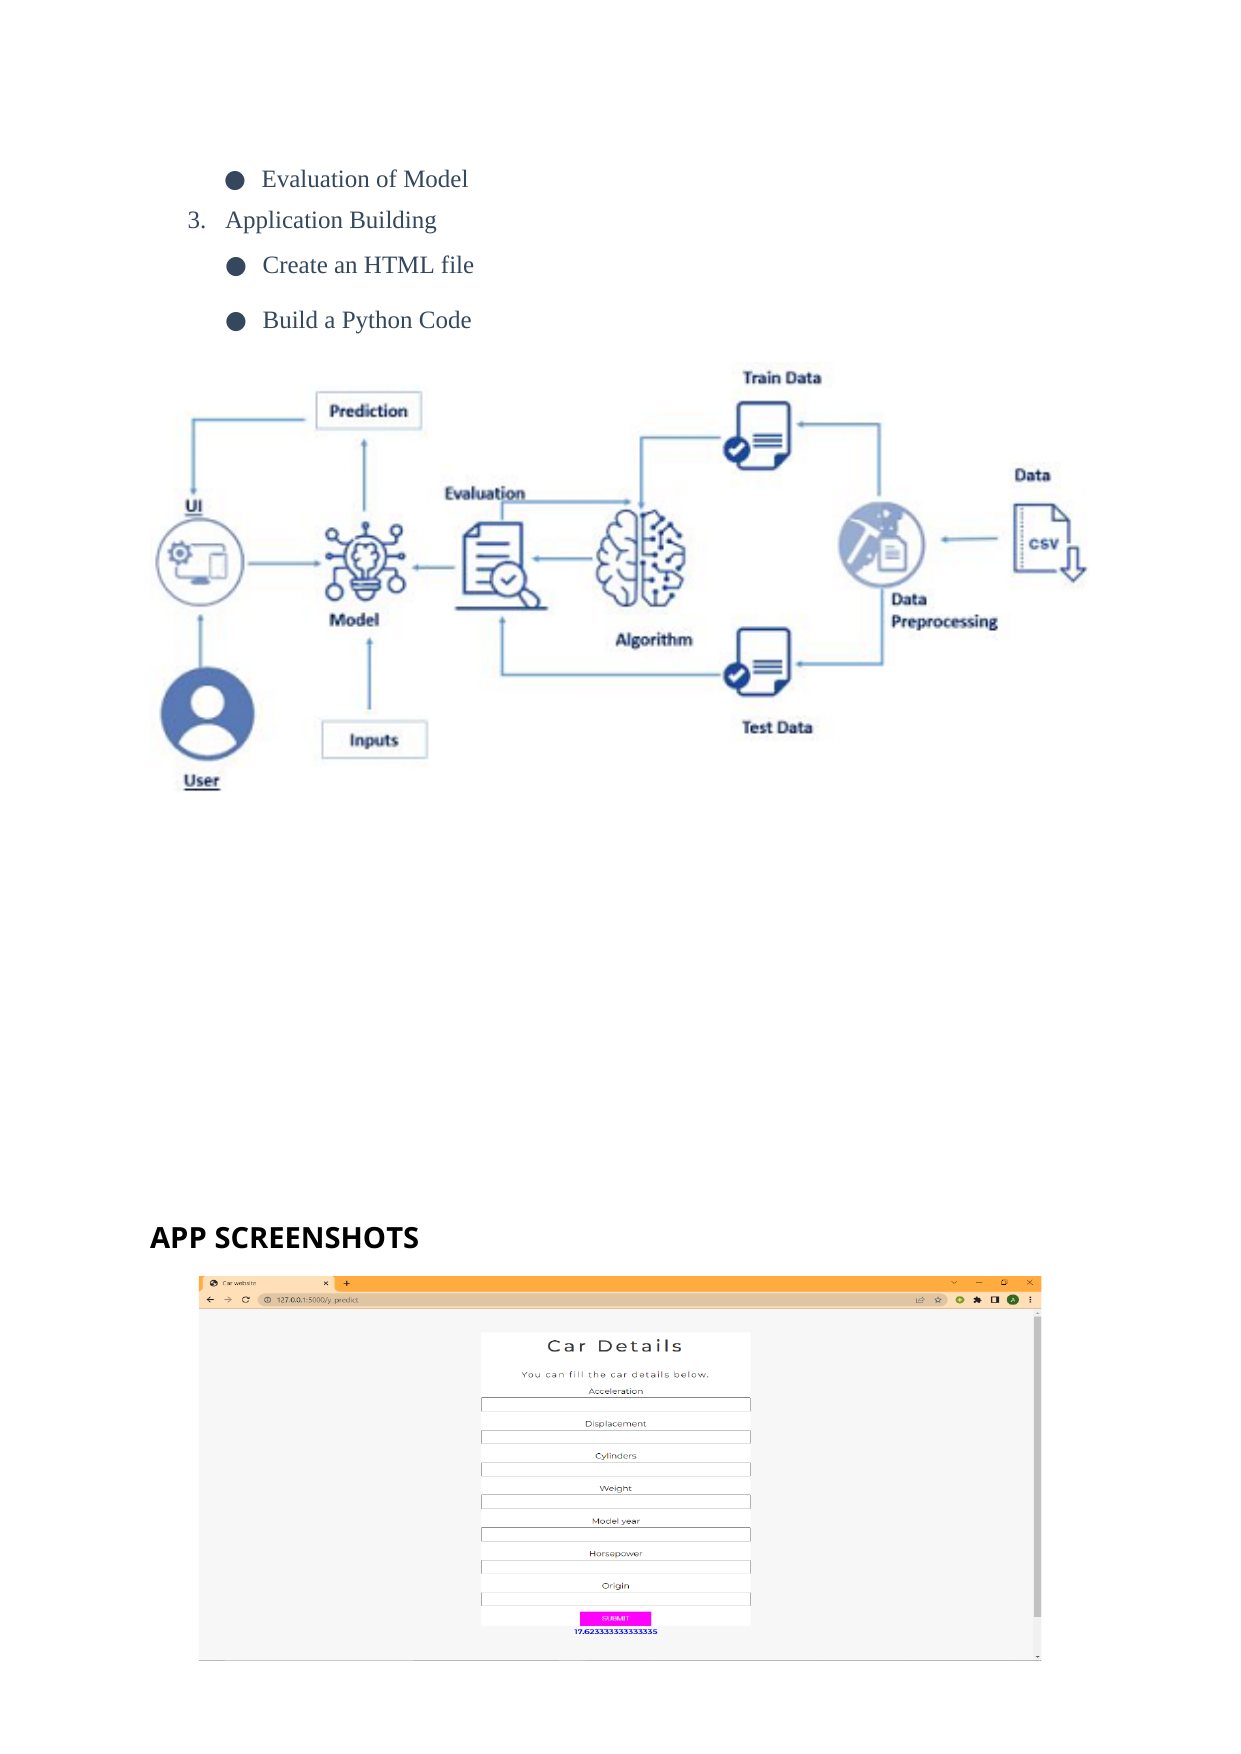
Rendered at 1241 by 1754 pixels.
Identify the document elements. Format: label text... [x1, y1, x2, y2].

list Evaluation of Model [224, 150, 1090, 201]
list Application Building [187, 205, 1090, 234]
text APP SCREENSHOTS [150, 1218, 1090, 1257]
picture [198, 1276, 1042, 1661]
list Create an HTML file [225, 236, 1090, 288]
picture [150, 362, 1091, 797]
list Build a Python Code [225, 292, 1090, 343]
